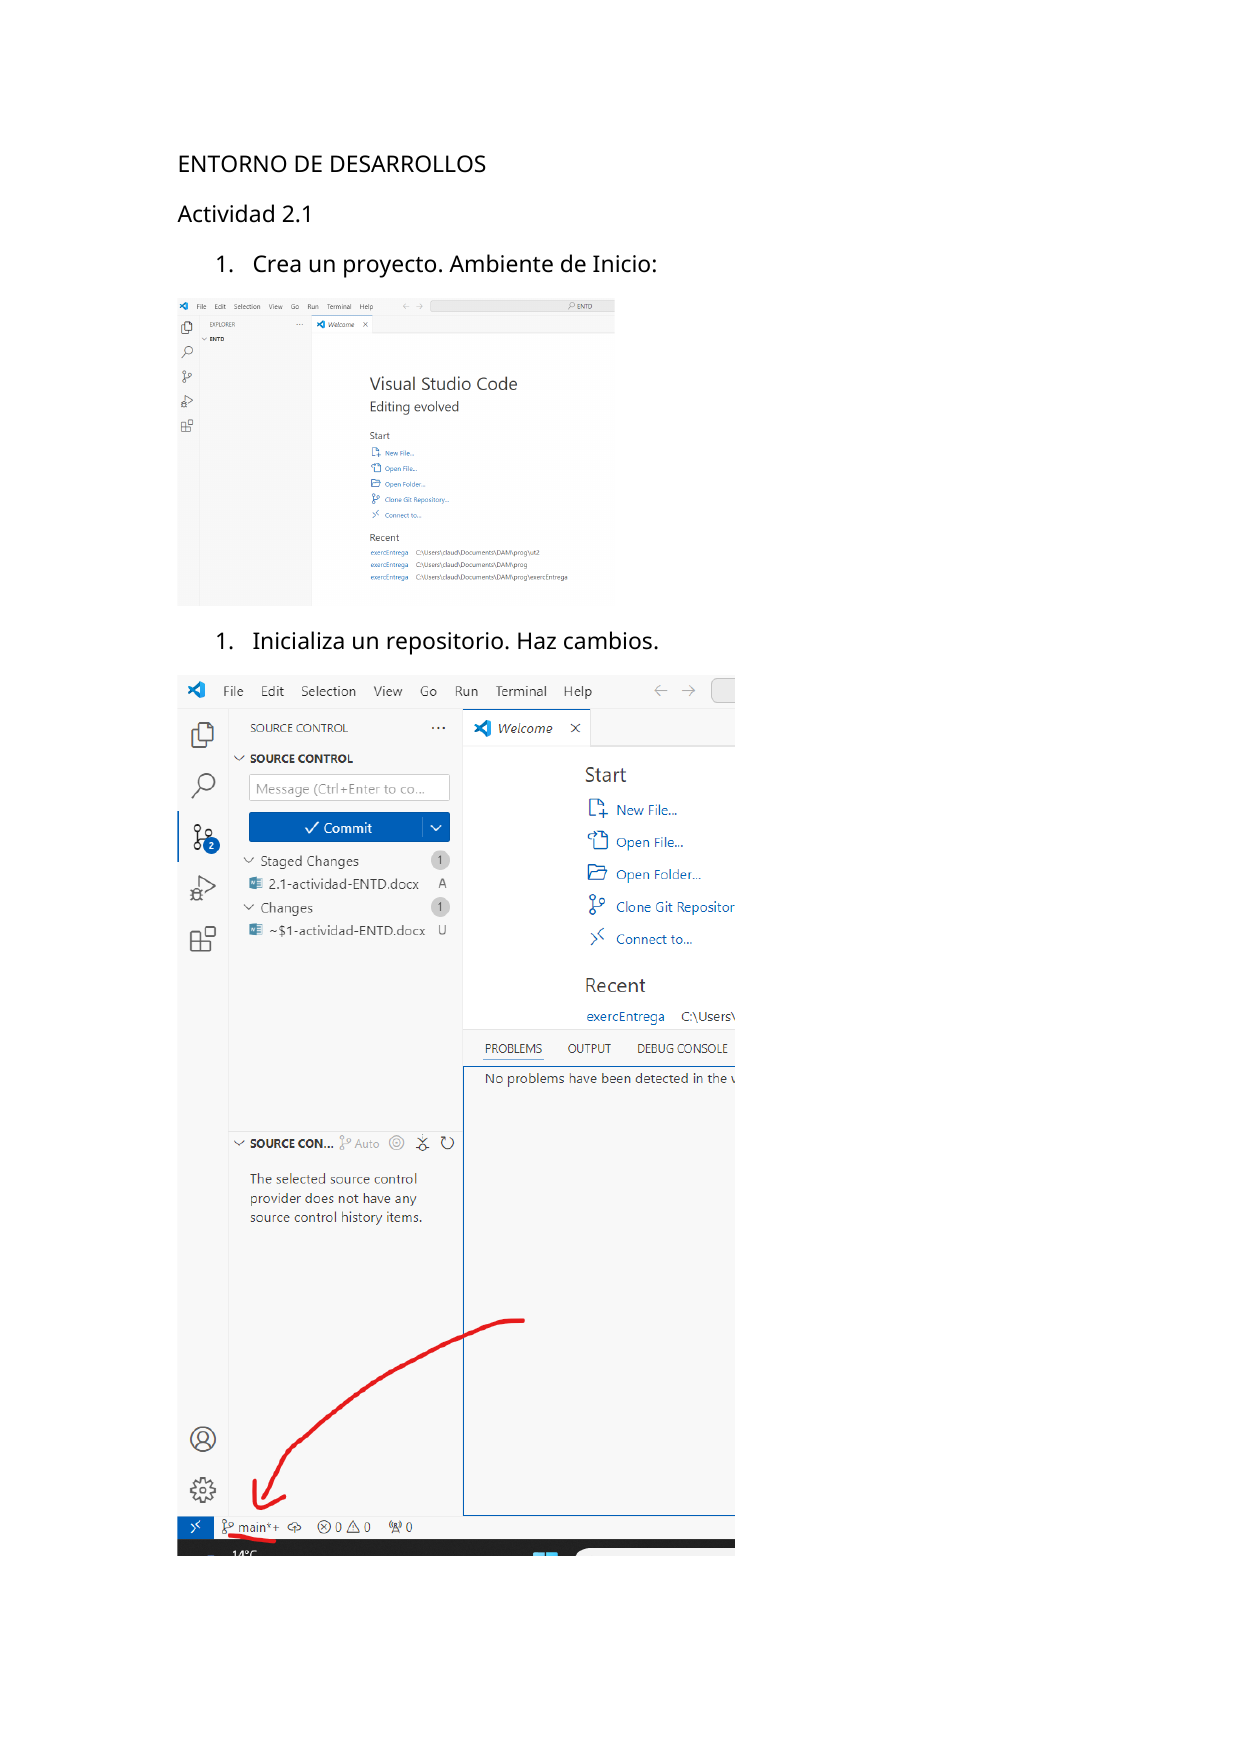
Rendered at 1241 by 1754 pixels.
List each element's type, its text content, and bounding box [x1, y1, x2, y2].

list Crea un proyecto. Ambiente de Inicio: [215, 248, 1063, 280]
text Actividad 2.1 [177, 198, 1063, 229]
list Inicializa un repositorio. Haz cambios. [215, 625, 1063, 656]
picture [177, 675, 735, 1556]
text ENTORNO DE DESARROLLOS [177, 148, 1063, 179]
picture [177, 298, 615, 606]
